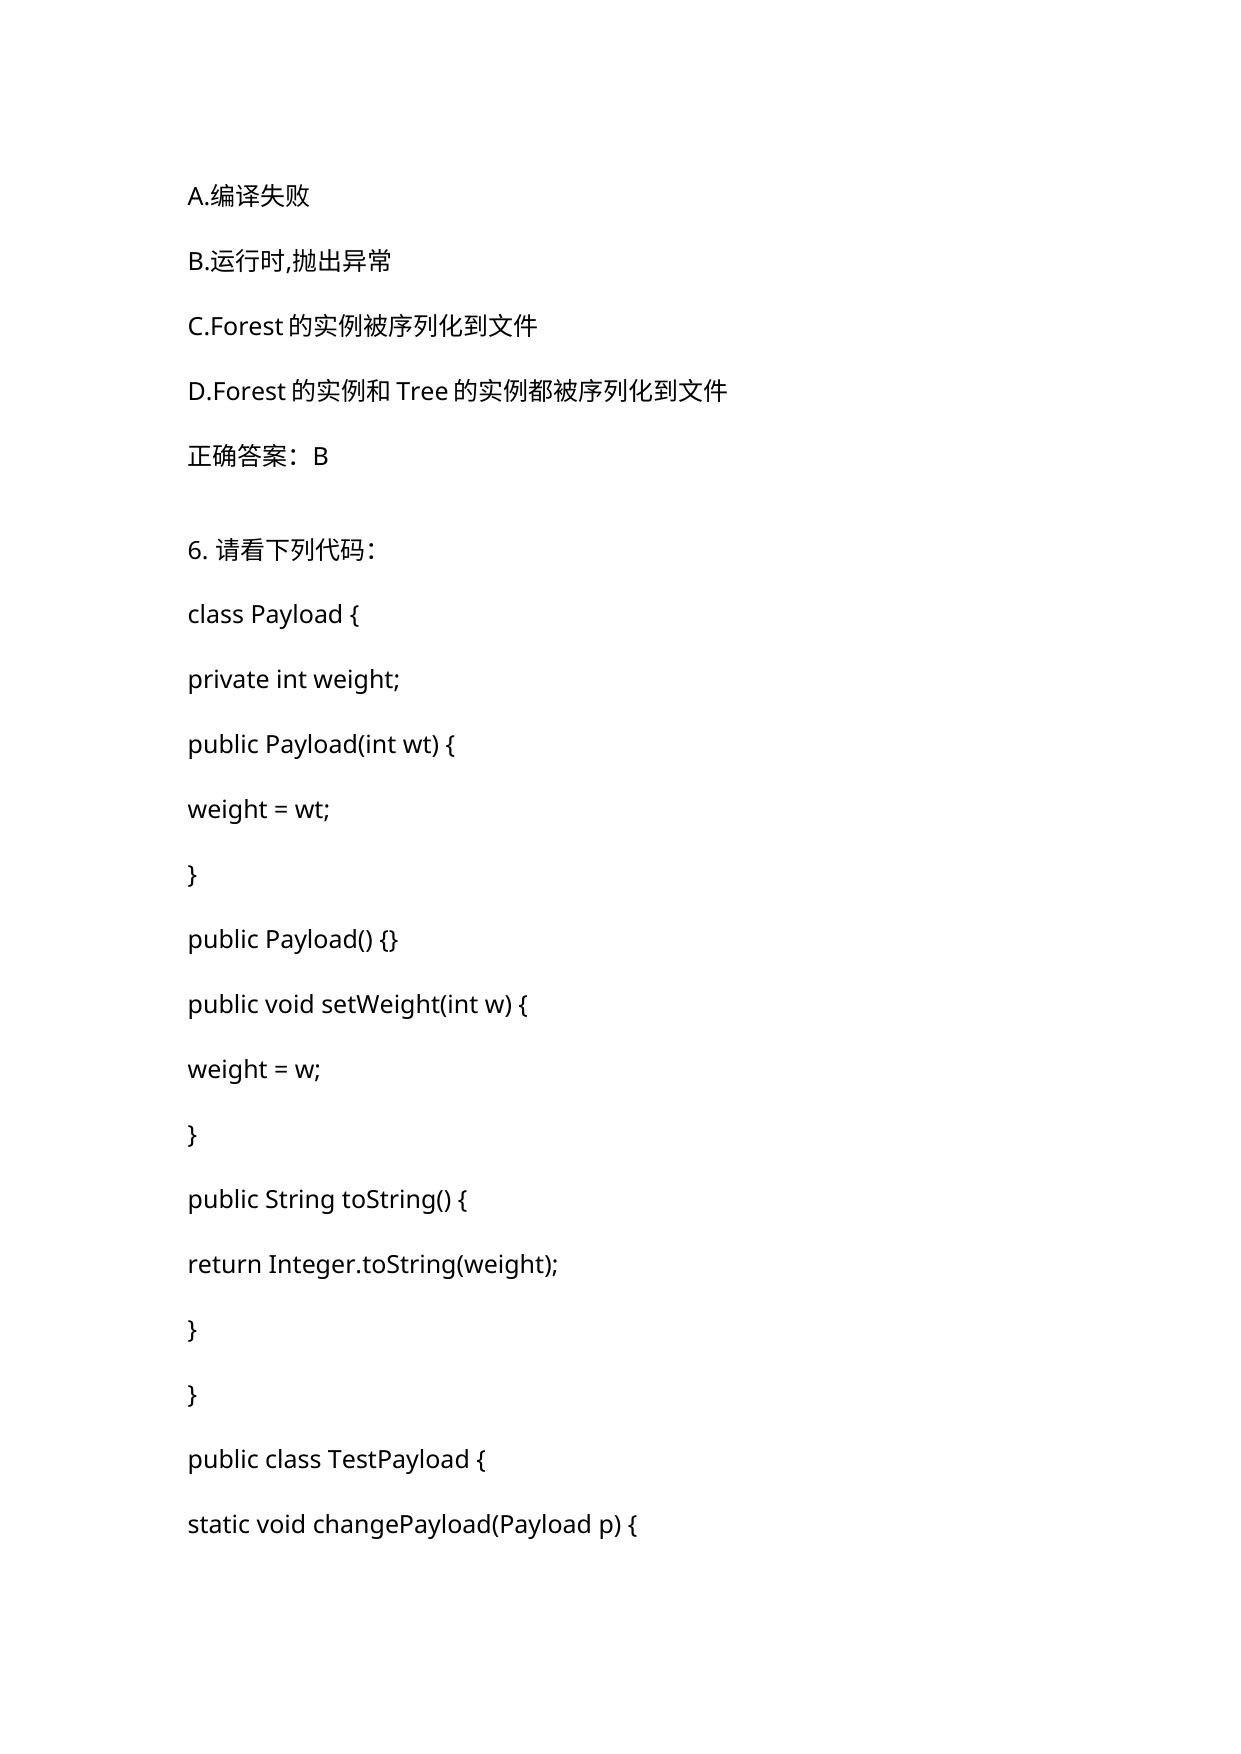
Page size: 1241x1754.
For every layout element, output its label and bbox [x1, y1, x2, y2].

text [187, 162, 1053, 487]
text [187, 516, 1053, 1556]
